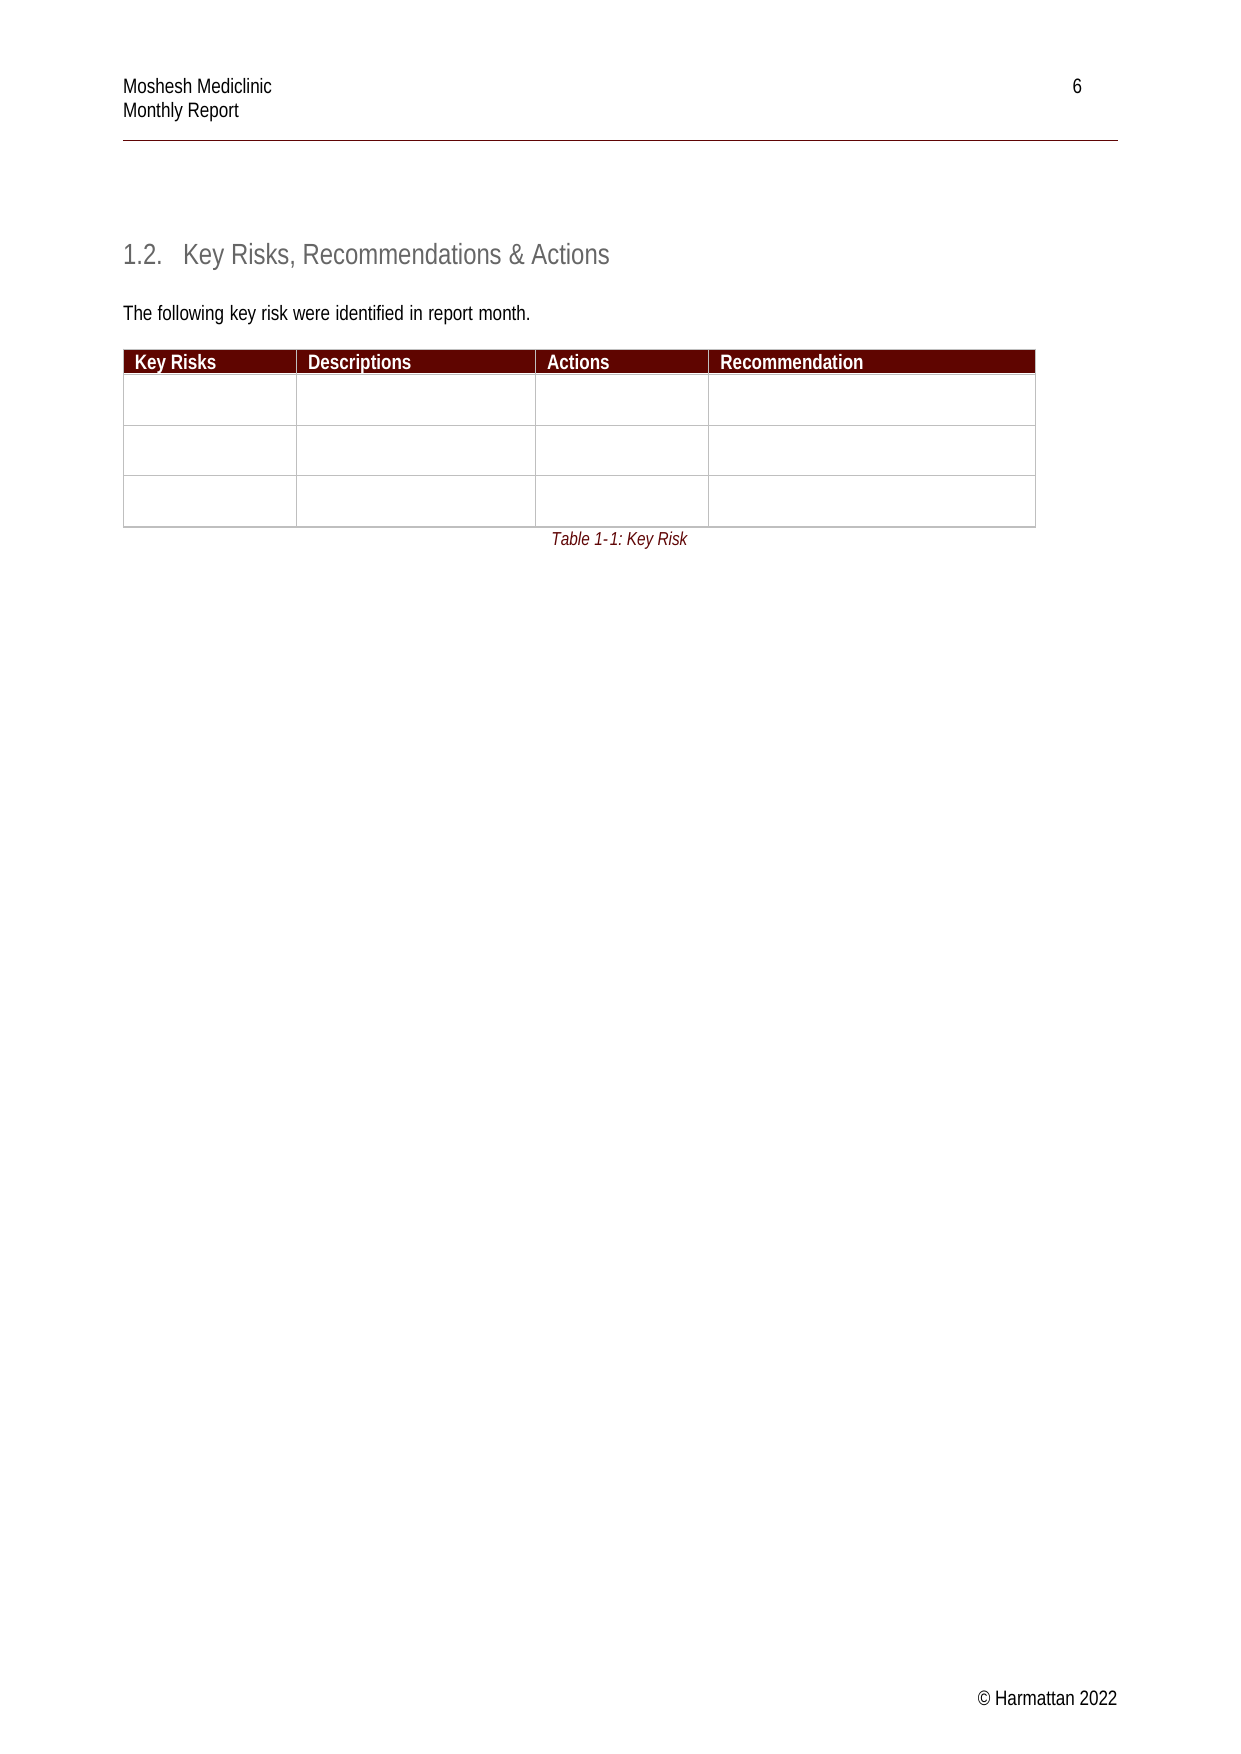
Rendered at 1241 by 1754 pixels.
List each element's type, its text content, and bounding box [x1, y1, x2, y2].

table_cell [297, 375, 535, 424]
table_cell [124, 476, 296, 526]
table_header Key Risks [124, 350, 296, 373]
table_cell [536, 426, 708, 475]
table_cell [536, 375, 708, 424]
table_cell [297, 476, 535, 526]
table_cell [124, 426, 296, 475]
table_cell [297, 426, 535, 475]
text The following key risk were identiﬁed in report month. [123, 301, 1117, 324]
table_cell [709, 375, 1035, 424]
table_cell [536, 476, 708, 526]
table_header Actions [536, 350, 708, 373]
table_cell [124, 375, 296, 424]
table_header Descriptions [297, 350, 535, 373]
table_cell [709, 426, 1035, 475]
subtitle Key Risks, Recommendations & Actions [123, 237, 1117, 270]
table_header Recommendation [709, 350, 1035, 373]
table_cell [709, 476, 1035, 526]
